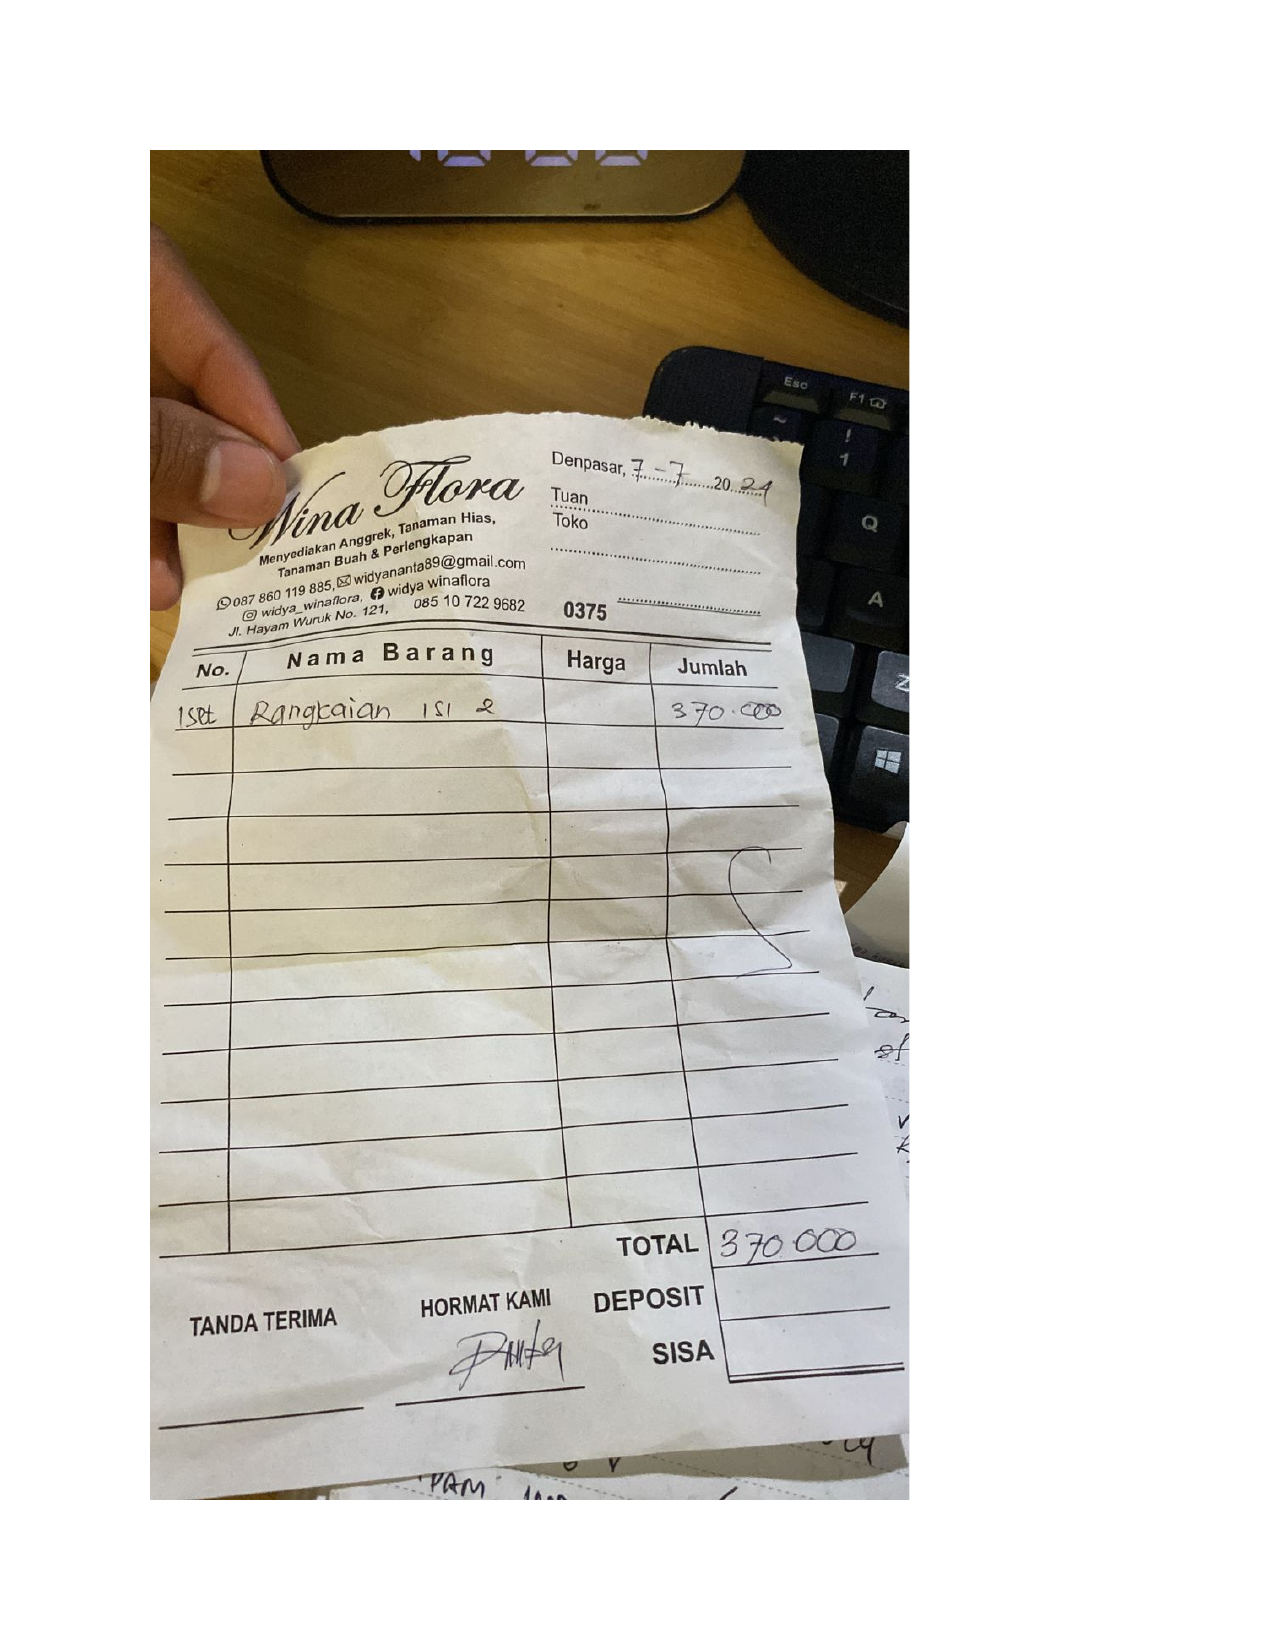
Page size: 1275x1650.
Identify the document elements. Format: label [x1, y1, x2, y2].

picture [150, 150, 910, 1500]
